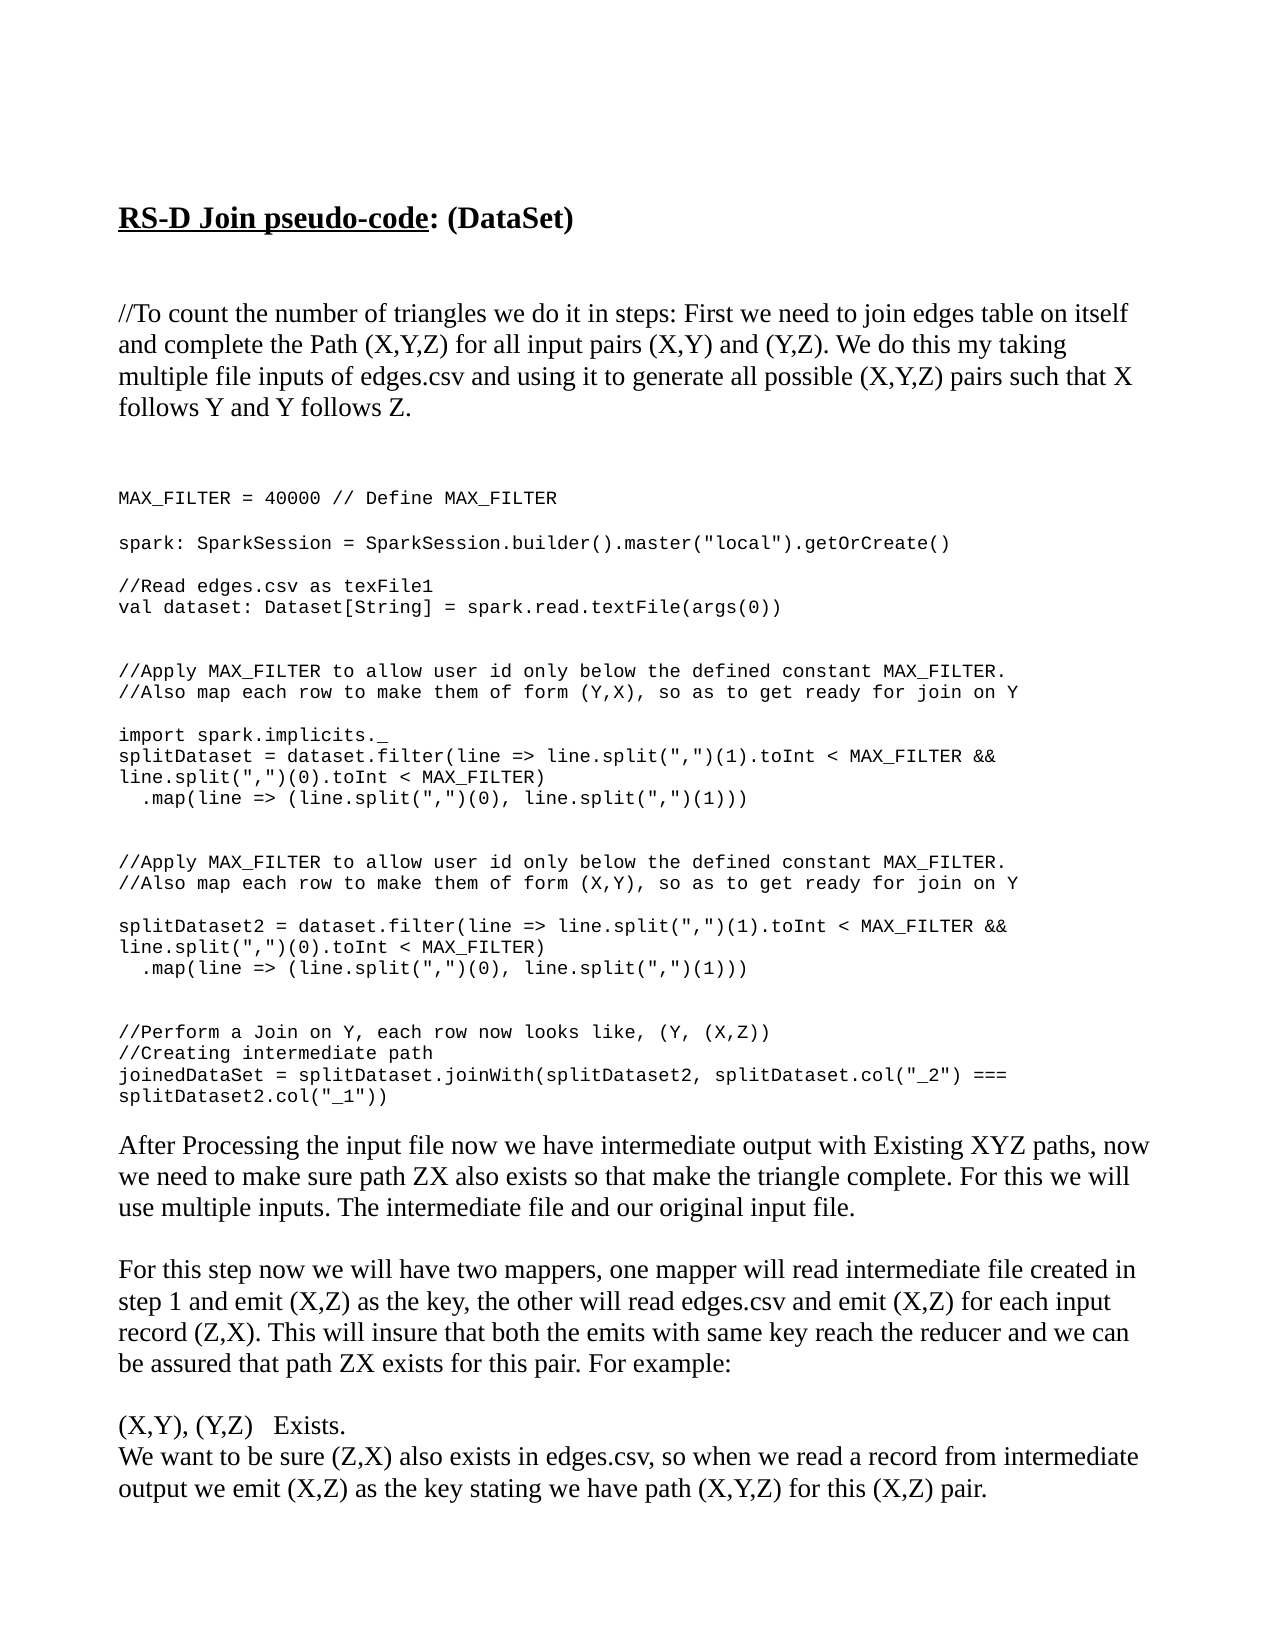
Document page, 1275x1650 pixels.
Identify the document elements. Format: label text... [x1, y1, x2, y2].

text splitDataset = dataset.filter(line => line.split(",")(1).toInt < MAX_FILTER && line.split(",")(0).toInt < MAX_FILTER) [118, 747, 1157, 789]
text For this step now we will have two mappers, one mapper will read intermediate file created in step 1 and emit (X,Z) as the key, the other will read edges.csv and emit (X,Z) for each input record (Z,X). This will insure that both the emits with same key reach the reducer and we can be assured that path ZX exists for this pair. For example: [118, 1254, 1157, 1378]
text joinedDataSet = splitDataset.joinWith(splitDataset2, splitDataset.col("_2") === splitDataset2.col("_1")) [118, 1065, 1157, 1108]
text .map(line => (line.split(",")(0), line.split(",")(1))) [118, 789, 1157, 810]
text RS-D Join pseudo-code: (DataSet) [118, 199, 1157, 235]
text val dataset: Dataset[String] = spark.read.textFile(args(0)) [118, 598, 1157, 619]
text After Processing the input file now we have intermediate output with Existing XYZ paths, now we need to make sure path ZX also exists so that make the triangle complete. For this we will use multiple inputs. The intermediate file and our original input file. [118, 1129, 1157, 1222]
text splitDataset2 = dataset.filter(line => line.split(",")(1).toInt < MAX_FILTER && line.split(",")(0).toInt < MAX_FILTER) [118, 917, 1157, 959]
text (X,Y), (Y,Z) Exists. [118, 1409, 1157, 1441]
text //Also map each row to make them of form (Y,X), so as to get ready for join on Y [118, 683, 1157, 704]
text //Perform a Join on Y, each row now looks like, (Y, (X,Z)) [118, 1023, 1157, 1044]
text //To count the number of triangles we do it in steps: First we need to join edges table on itself and complete the Path (X,Y,Z) for all input pairs (X,Y) and (Y,Z). We do this my taking multiple file inputs of edges.csv and using it to generate all possible (X,Y,Z) pairs such that X follows Y and Y follows Z. [118, 297, 1157, 422]
text //Creating intermediate path [118, 1044, 1157, 1065]
text //Apply MAX_FILTER to allow user id only below the defined constant MAX_FILTER. [118, 853, 1157, 874]
text import spark.implicits._ [118, 725, 1157, 747]
text //Apply MAX_FILTER to allow user id only below the defined constant MAX_FILTER. [118, 662, 1157, 683]
text //Also map each row to make them of form (X,Y), so as to get ready for join on Y [118, 874, 1157, 895]
text //Read edges.csv as texFile1 [118, 577, 1157, 598]
text MAX_FILTER = 40000 // Define MAX_FILTER [118, 489, 1157, 510]
text .map(line => (line.split(",")(0), line.split(",")(1))) [118, 959, 1157, 980]
text We want to be sure (Z,X) also exists in edges.csv, so when we read a record from intermediate output we emit (X,Z) as the key stating we have path (X,Y,Z) for this (X,Z) pair. [118, 1441, 1157, 1503]
text spark: SparkSession = SparkSession.builder().master("local").getOrCreate() [118, 534, 1157, 555]
